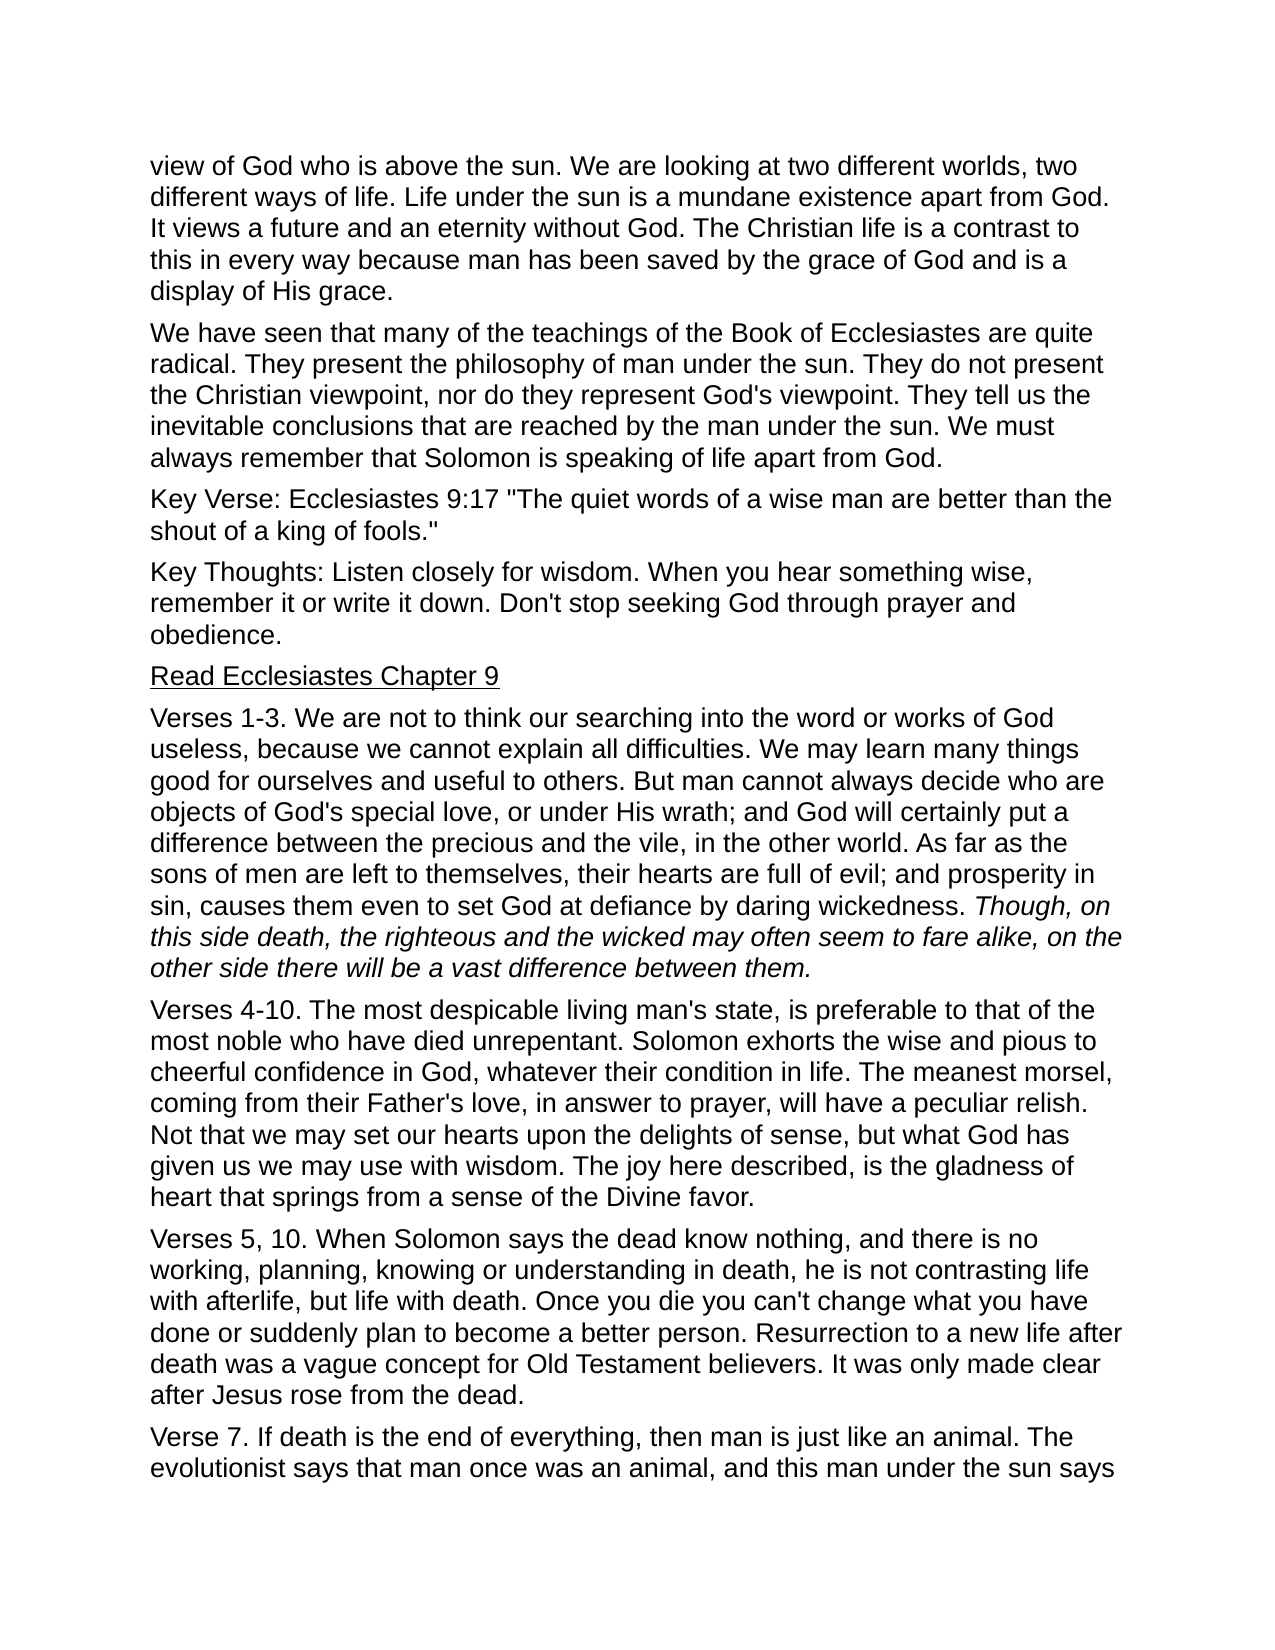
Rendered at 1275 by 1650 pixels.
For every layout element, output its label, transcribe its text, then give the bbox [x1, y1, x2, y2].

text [150, 150, 1125, 306]
text Verses 1-3. We are not to think our searching into the word or works of God useless, because we cannot explain all difficulties. We may learn many things good for ourselves and useful to others. But man cannot always decide who are objects of God's special love, or under His wrath; and God will certainly put a difference between the precious and the vile, in the other world. As far as the sons of men are left to themselves, their hearts are full of evil; and prosperity in sin, causes them even to set God at defiance by daring wickedness. Though, on this side death, the righteous and the wicked may often seem to fare alike, on the other side there will be a vast difference between them. [150, 702, 1125, 983]
text Verses 4-10. The most despicable living man's state, is preferable to that of the most noble who have died unrepentant. Solomon exhorts the wise and pious to cheerful confidence in God, whatever their condition in life. The meanest morsel, coming from their Father's love, in answer to prayer, will have a peculiar relish. Not that we may set our hearts upon the delights of sense, but what God has given us we may use with wisdom. The joy here described, is the gladness of heart that springs from a sense of the Divine favor. [150, 994, 1125, 1212]
text Verses 5, 10. When Solomon says the dead know nothing, and there is no working, planning, knowing or understanding in death, he is not contrasting life with afterlife, but life with death. Once you die you can't change what you have done or suddenly plan to become a better person. Resurrection to a new life after death was a vague concept for Old Testament believers. It was only made clear after Jesus rose from the dead. [150, 1223, 1125, 1410]
text Key Verse: Ecclesiastes 9:17 "The quiet words of a wise man are better than the shout of a king of fools." [150, 483, 1125, 546]
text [150, 1421, 1125, 1483]
text We have seen that many of the teachings of the Book of Ecclesiastes are quite radical. They present the philosophy of man under the sun. They do not present the Christian viewpoint, nor do they represent God's viewpoint. They tell us the inevitable conclusions that are reached by the man under the sun. We must always remember that Solomon is speaking of life apart from God. [150, 317, 1125, 473]
text Read Ecclesiastes Chapter 9 [150, 660, 1125, 692]
text Key Thoughts: Listen closely for wisdom. When you hear something wise, remember it or write it down. Don't stop seeking God through prayer and obedience. [150, 556, 1125, 650]
